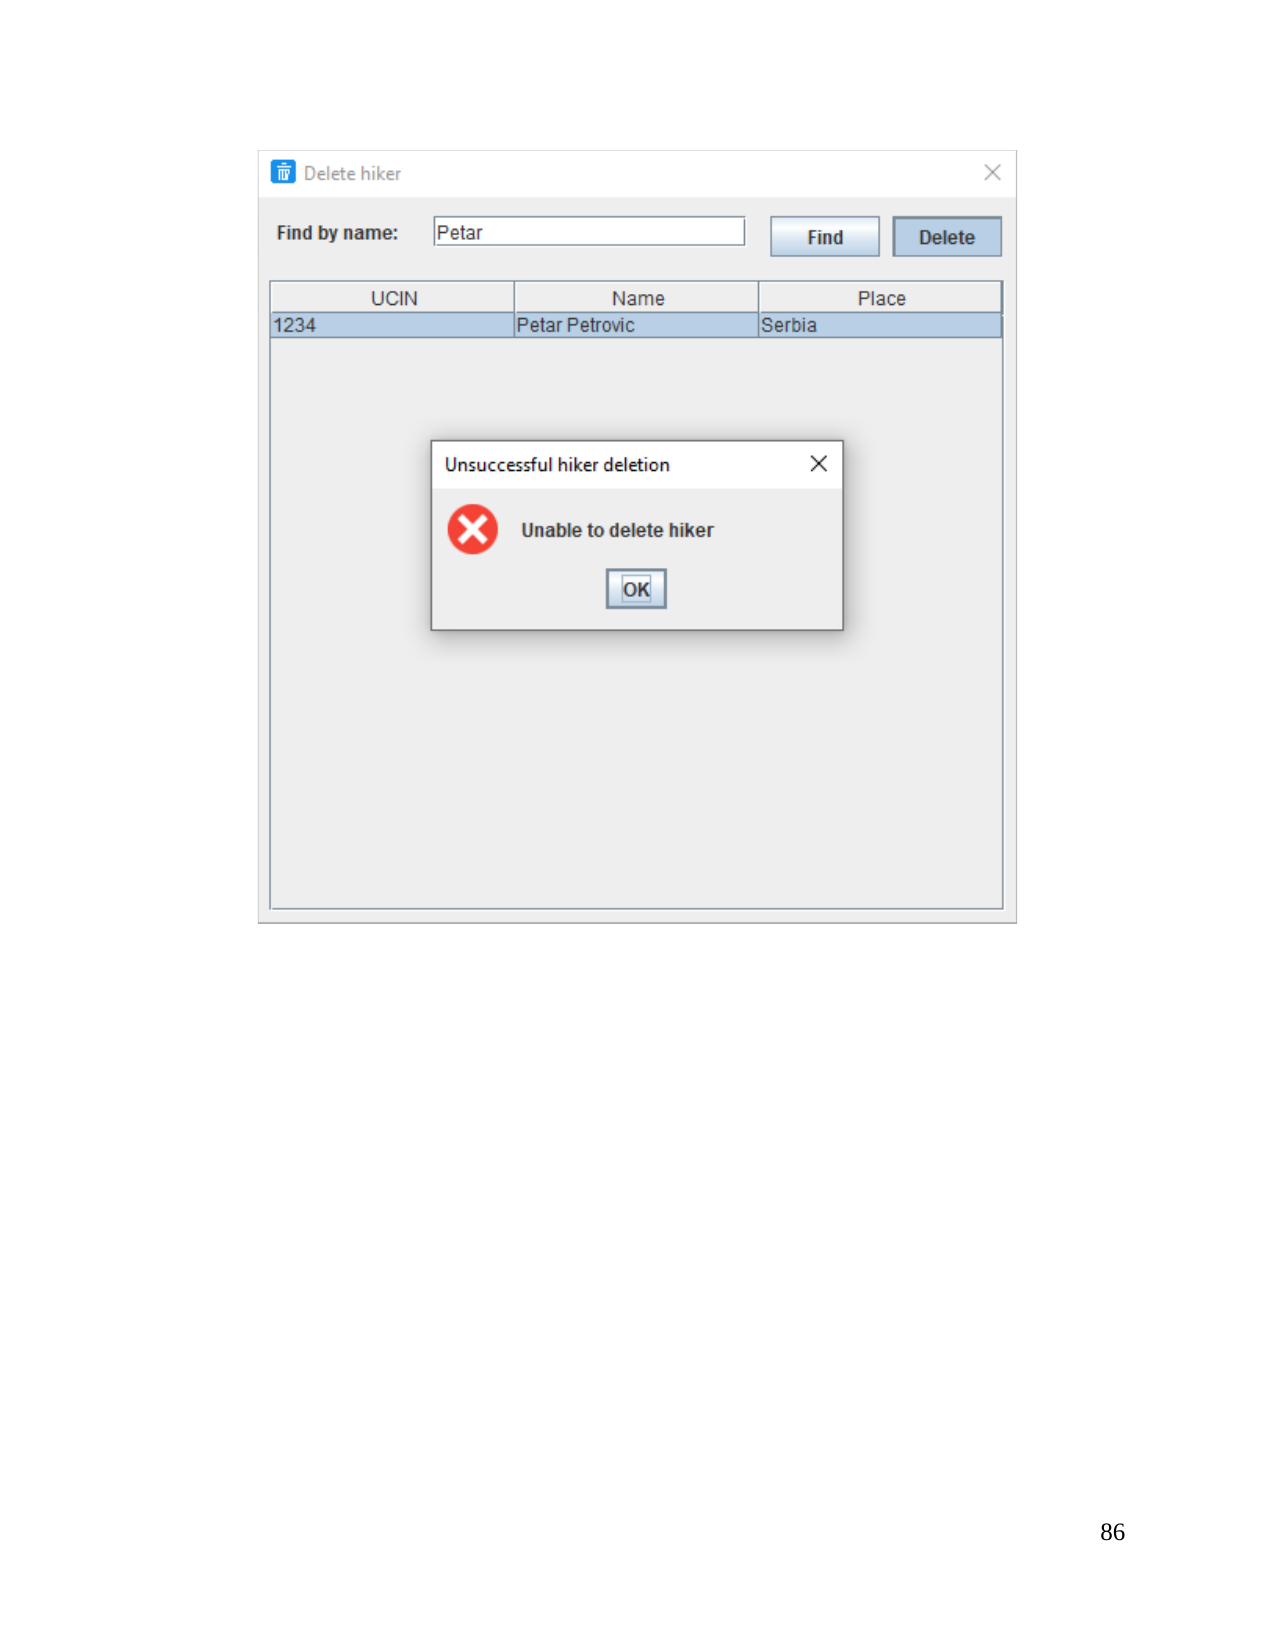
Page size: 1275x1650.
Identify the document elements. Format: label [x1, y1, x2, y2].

picture [257, 150, 1018, 924]
